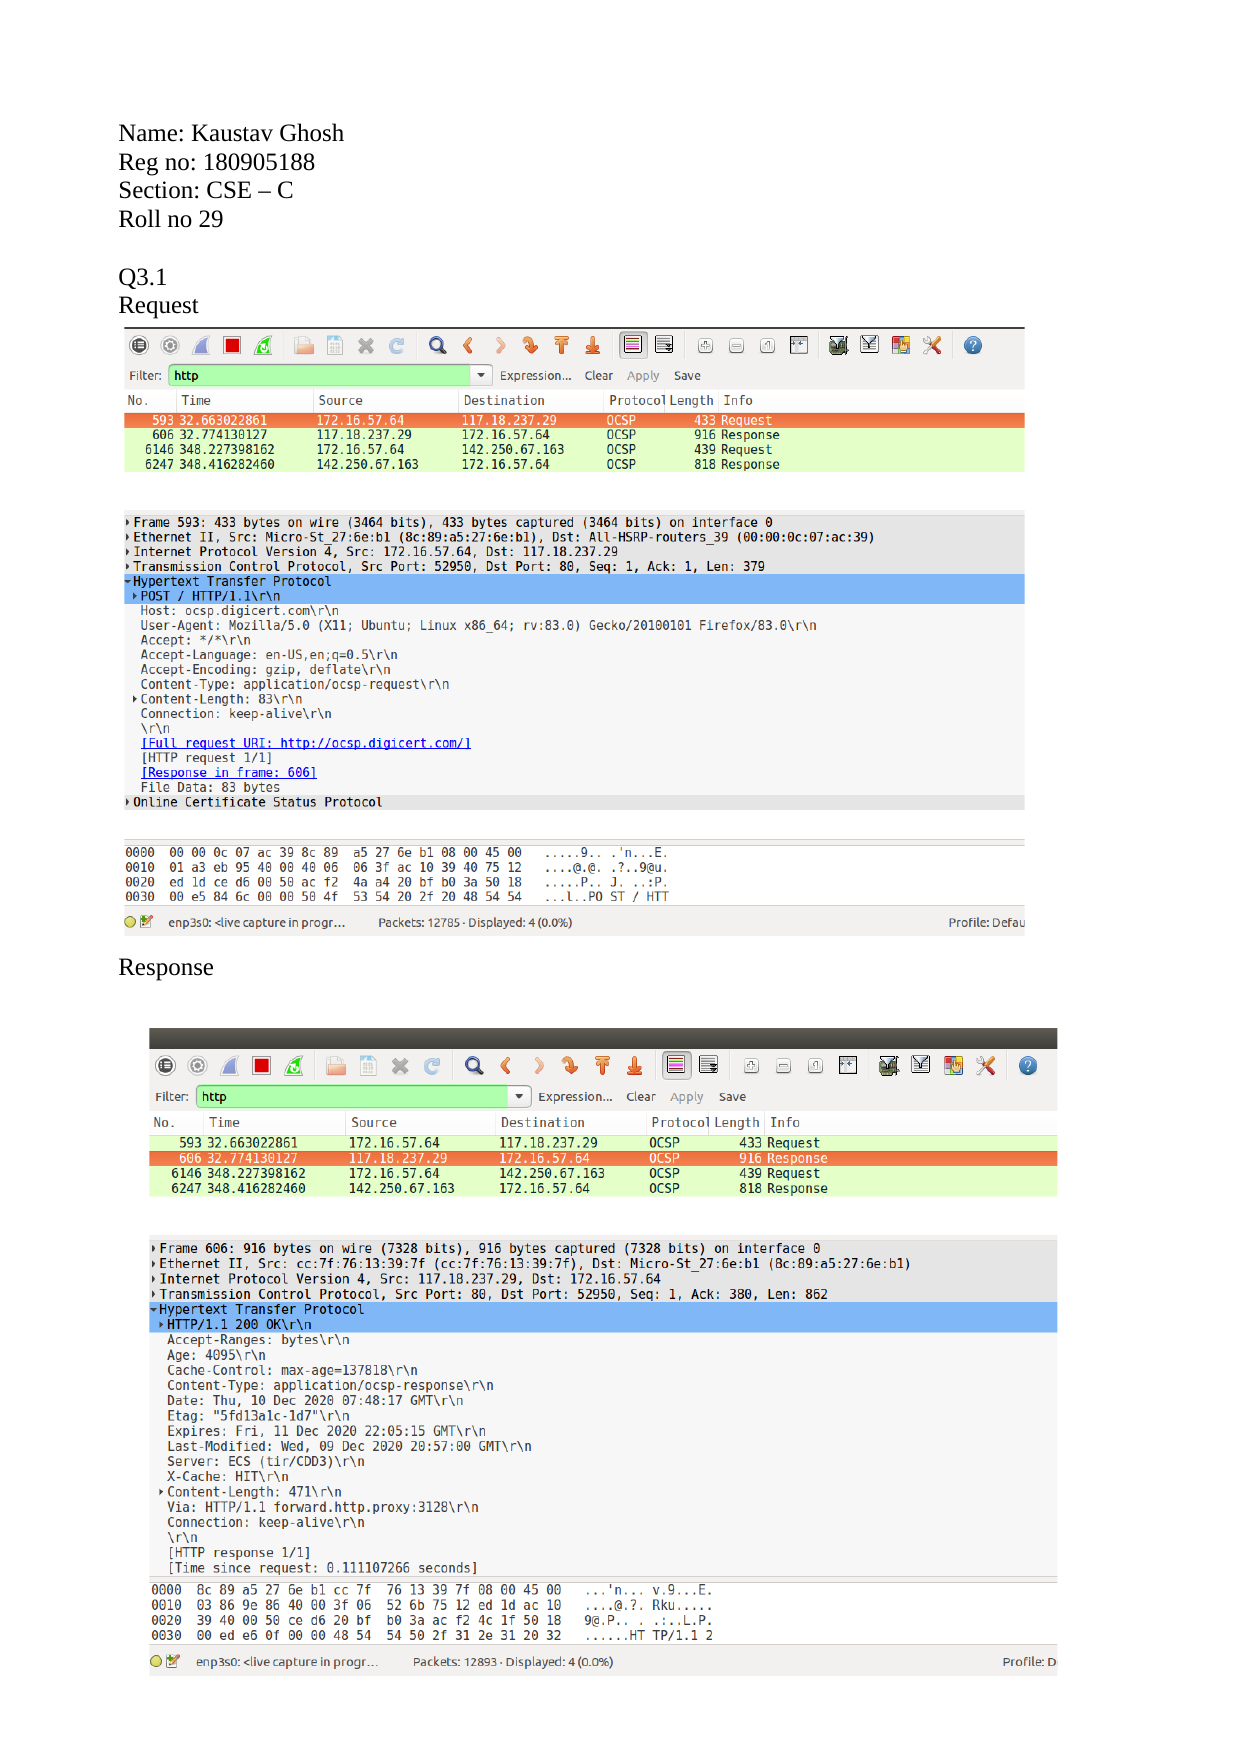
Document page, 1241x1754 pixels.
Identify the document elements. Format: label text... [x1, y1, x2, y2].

text Q3.1 [118, 262, 1122, 291]
text Reg no: 180905188 [118, 147, 1122, 176]
text Request [118, 291, 1122, 319]
text Roll no 29 [118, 204, 1122, 233]
text Name: Kaustav Ghosh [118, 118, 1122, 147]
picture [149, 1028, 1058, 1676]
text Section: CSE – C [118, 176, 1122, 204]
text Response [118, 952, 1122, 981]
picture [124, 327, 1025, 936]
